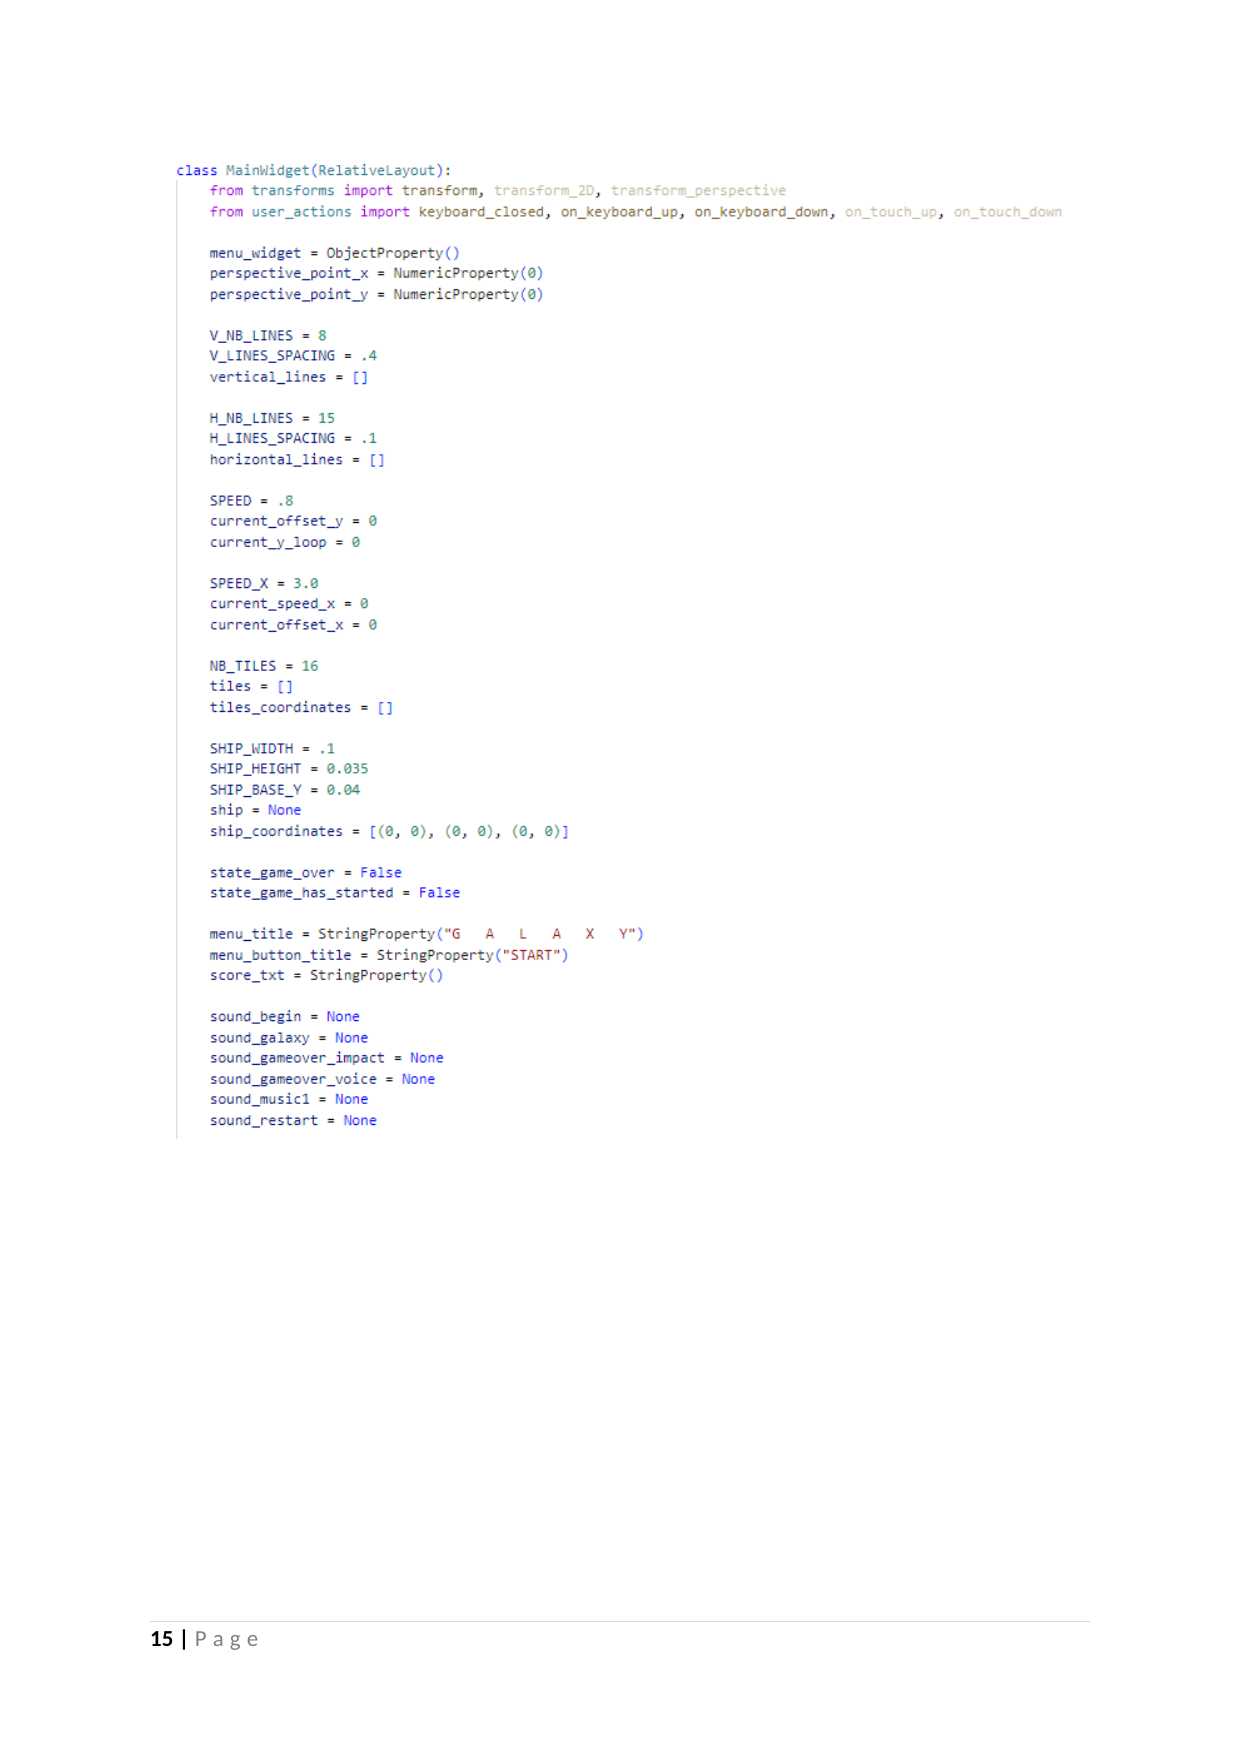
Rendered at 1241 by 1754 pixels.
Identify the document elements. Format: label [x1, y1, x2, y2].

picture [165, 150, 1075, 1139]
